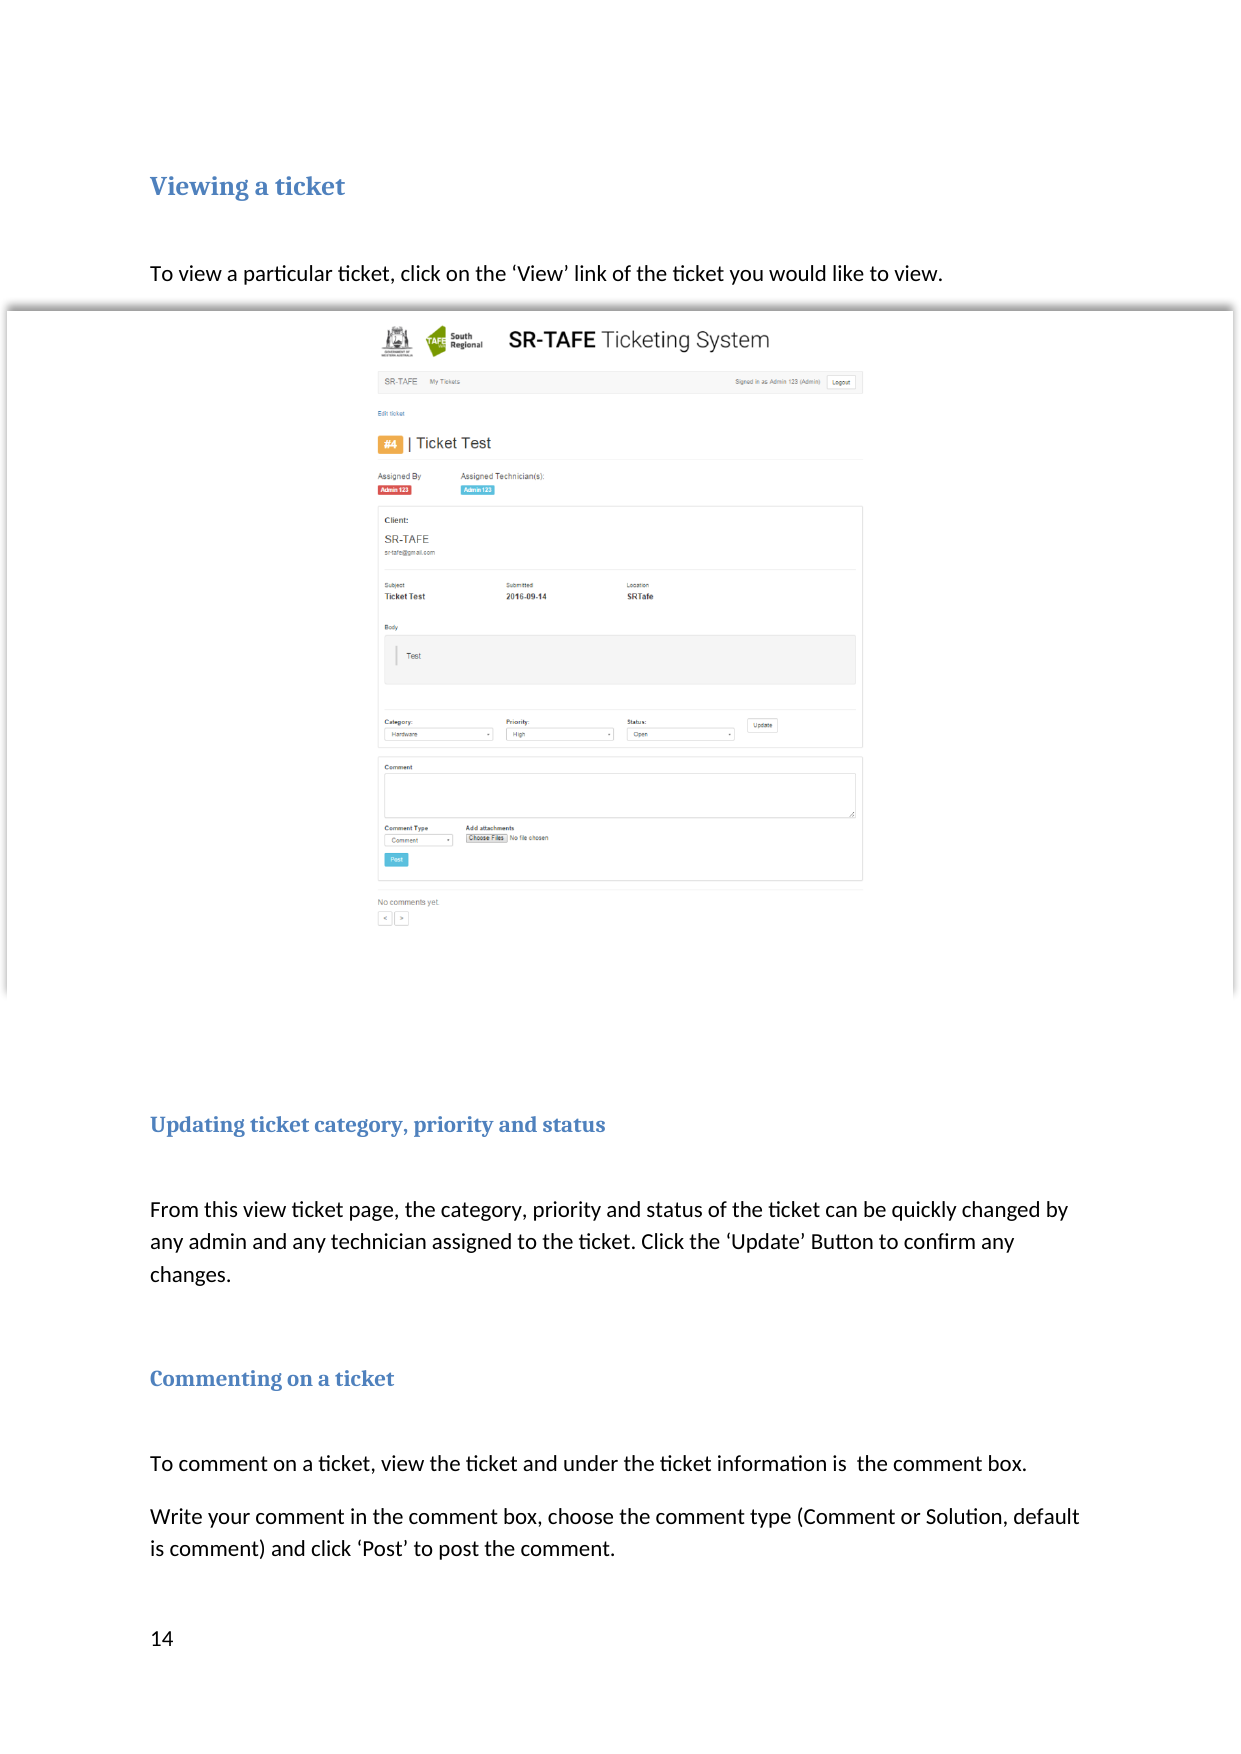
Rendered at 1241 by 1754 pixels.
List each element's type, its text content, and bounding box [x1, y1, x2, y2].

text From this view ticket page, the category, priority and status of the ticket can be quickly changed by any admin and any technician assigned to the ticket. Click the ‘Update’ Button to confirm any changes. [150, 1195, 1090, 1288]
picture [7, 311, 1233, 1002]
subtitle Viewing a ticket [150, 171, 1090, 202]
subtitle Commenting on a ticket [150, 1366, 1090, 1392]
subtitle Updating ticket category, priority and status [150, 1112, 1090, 1138]
text To view a particular ticket, click on the ‘View’ link of the ticket you would like to view. [150, 259, 1090, 288]
text To comment on a ticket, view the ticket and under the ticket information is the comment box. [150, 1449, 1090, 1477]
text Write your comment in the comment box, choose the comment type (Comment or Solution, default is comment) and click ‘Post’ to post the comment. [150, 1502, 1090, 1562]
